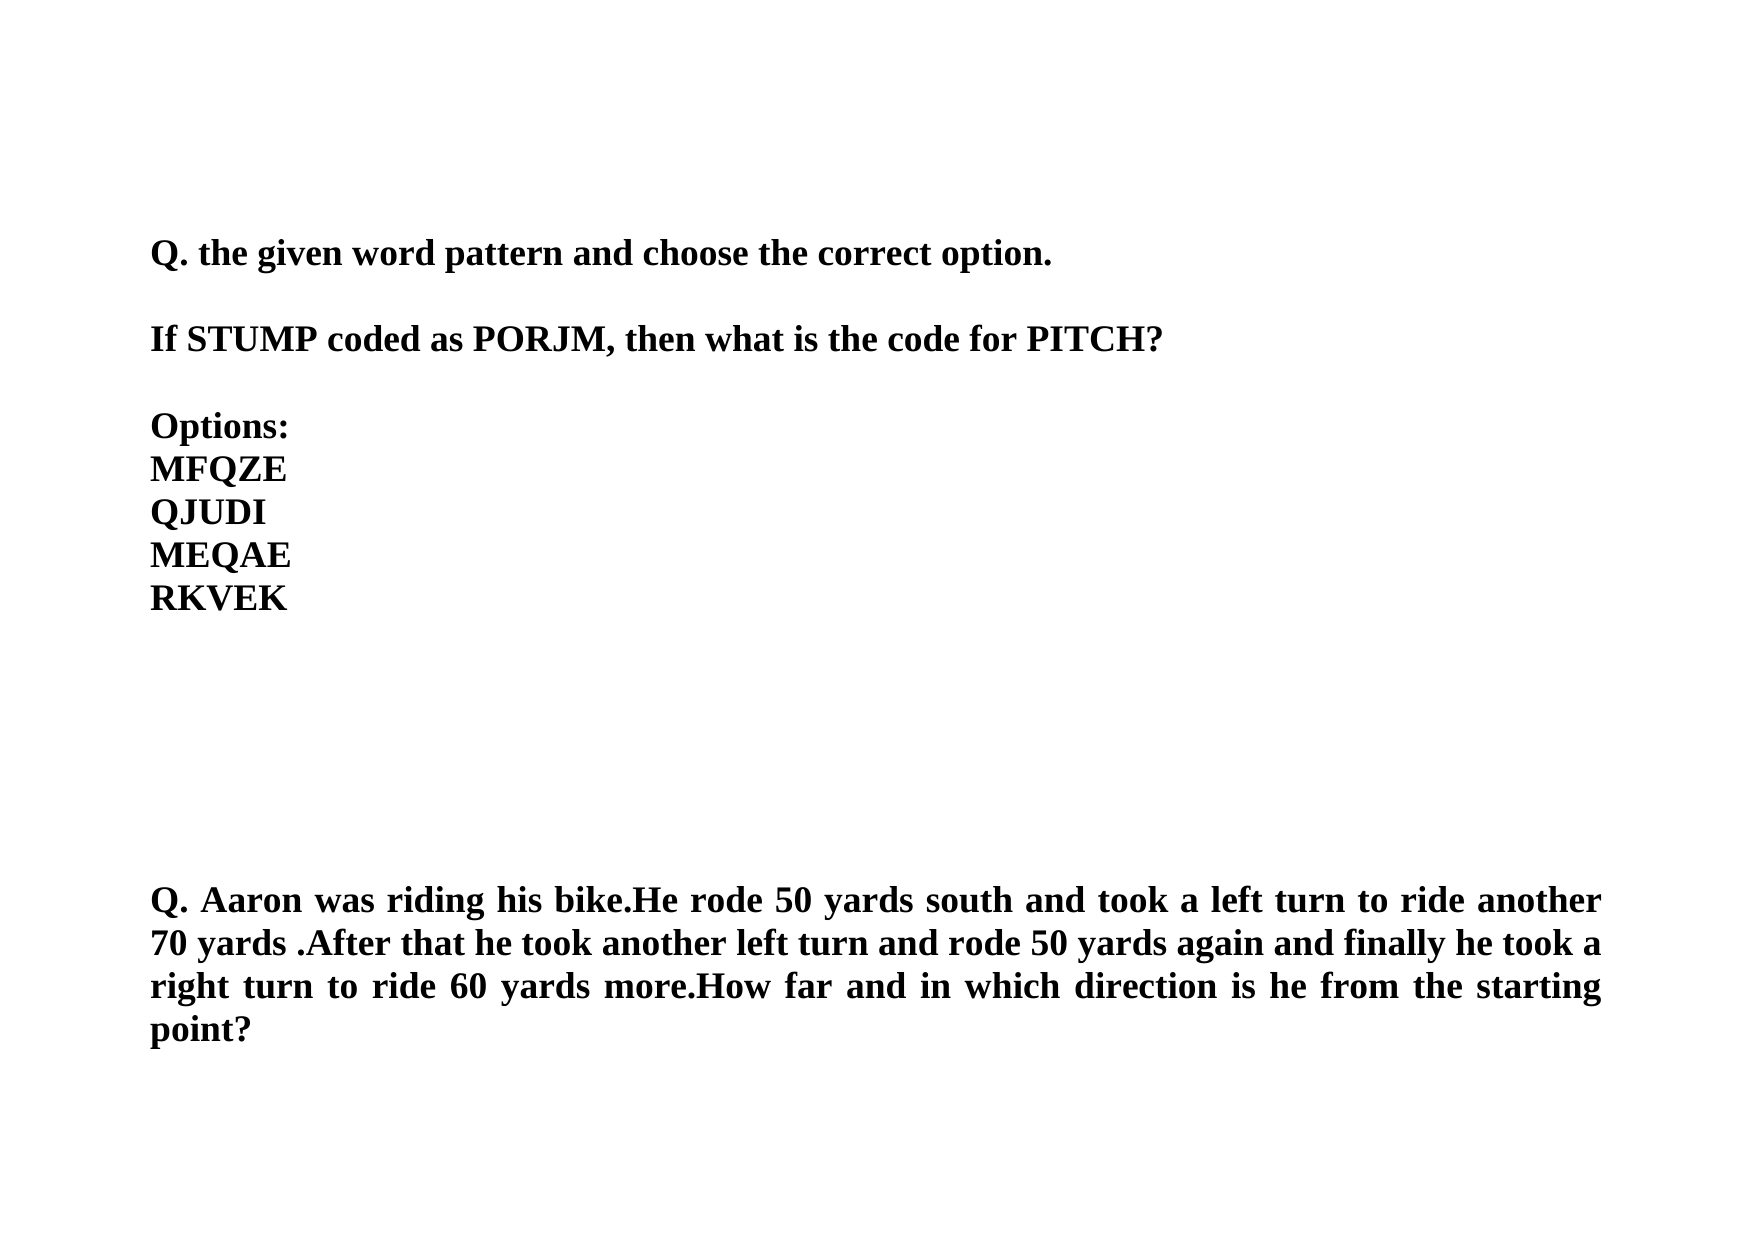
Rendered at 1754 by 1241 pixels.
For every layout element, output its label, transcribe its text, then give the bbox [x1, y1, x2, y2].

list Options: [150, 403, 1604, 446]
list QJUDI [150, 489, 1604, 532]
list MEQAE [150, 532, 1604, 576]
list MFQZE [150, 446, 1604, 489]
list the given word pattern and choose the correct option. [150, 231, 1604, 274]
list Q. Aaron was riding his bike.He rode 50 yards south and took a left turn to ride another 70 yards .After that he took another left turn and rode 50 yards again and finally he took a right turn to ride 60 yards more.How far and in which direction is he from the starting point? [150, 877, 1604, 1050]
list RKVEK [150, 576, 1604, 619]
list If STUMP coded as PORJM, then what is the code for PITCH? [150, 317, 1604, 360]
